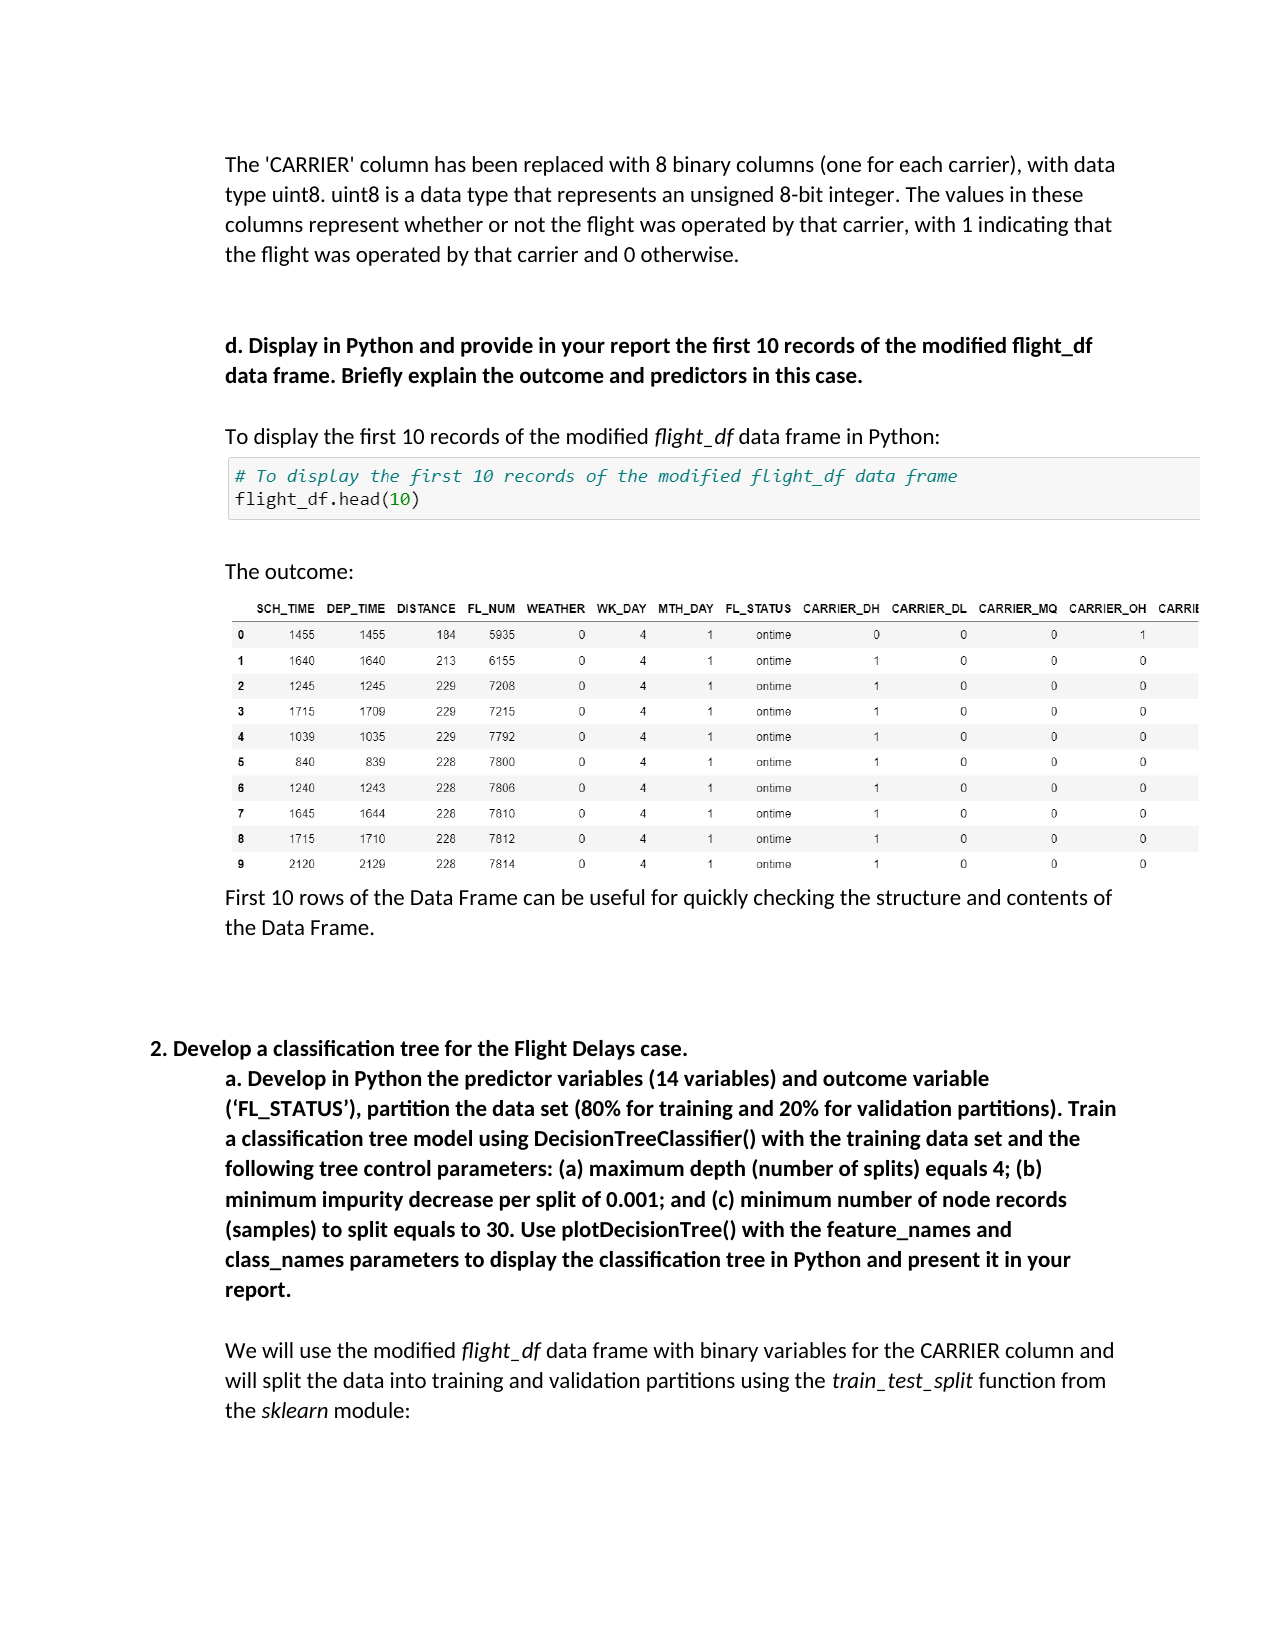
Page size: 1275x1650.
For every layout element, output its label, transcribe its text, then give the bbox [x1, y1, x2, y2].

text The 'CARRIER' column has been replaced with 8 binary columns (one for each carrier), with data type uint8. uint8 is a data type that represents an unsigned 8-bit integer. The values in these columns represent whether or not the flight was operated by that carrier, with 1 indicating that the flight was operated by that carrier and 0 otherwise. [225, 150, 1125, 269]
text d. Display in Python and provide in your report the first 10 records of the modified flight_df data frame. Briefly explain the outcome and predictors in this case. [225, 331, 1125, 389]
text First 10 rows of the Data Frame can be useful for quickly checking the structure and contents of the Data Frame. [225, 883, 1125, 941]
picture [225, 452, 1200, 525]
text 2. Develop a classification tree for the Flight Delays case. [150, 1034, 1125, 1062]
text To display the first 10 records of the modified flight_df data frame in Python: [225, 422, 1125, 450]
text a. Develop in Python the predictor variables (14 variables) and outcome variable (‘FL_STATUS’), partition the data set (80% for training and 20% for validation partitions). Train a classification tree model using DecisionTreeClassifier() with the training data set and the following tree control parameters: (a) maximum depth (number of splits) equals 4; (b) minimum impurity decrease per split of 0.001; and (c) minimum number of node records (samples) to split equals to 30. Use plotDecisionTree() with the feature_names and class_names parameters to display the classification tree in Python and present it in your report. [225, 1064, 1125, 1303]
picture [225, 587, 1200, 881]
text The outcome: [225, 557, 1125, 585]
text We will use the modified flight_df data frame with binary variables for the CARRIER column and will split the data into training and validation partitions using the train_test_split function from the sklearn module: [225, 1336, 1125, 1424]
